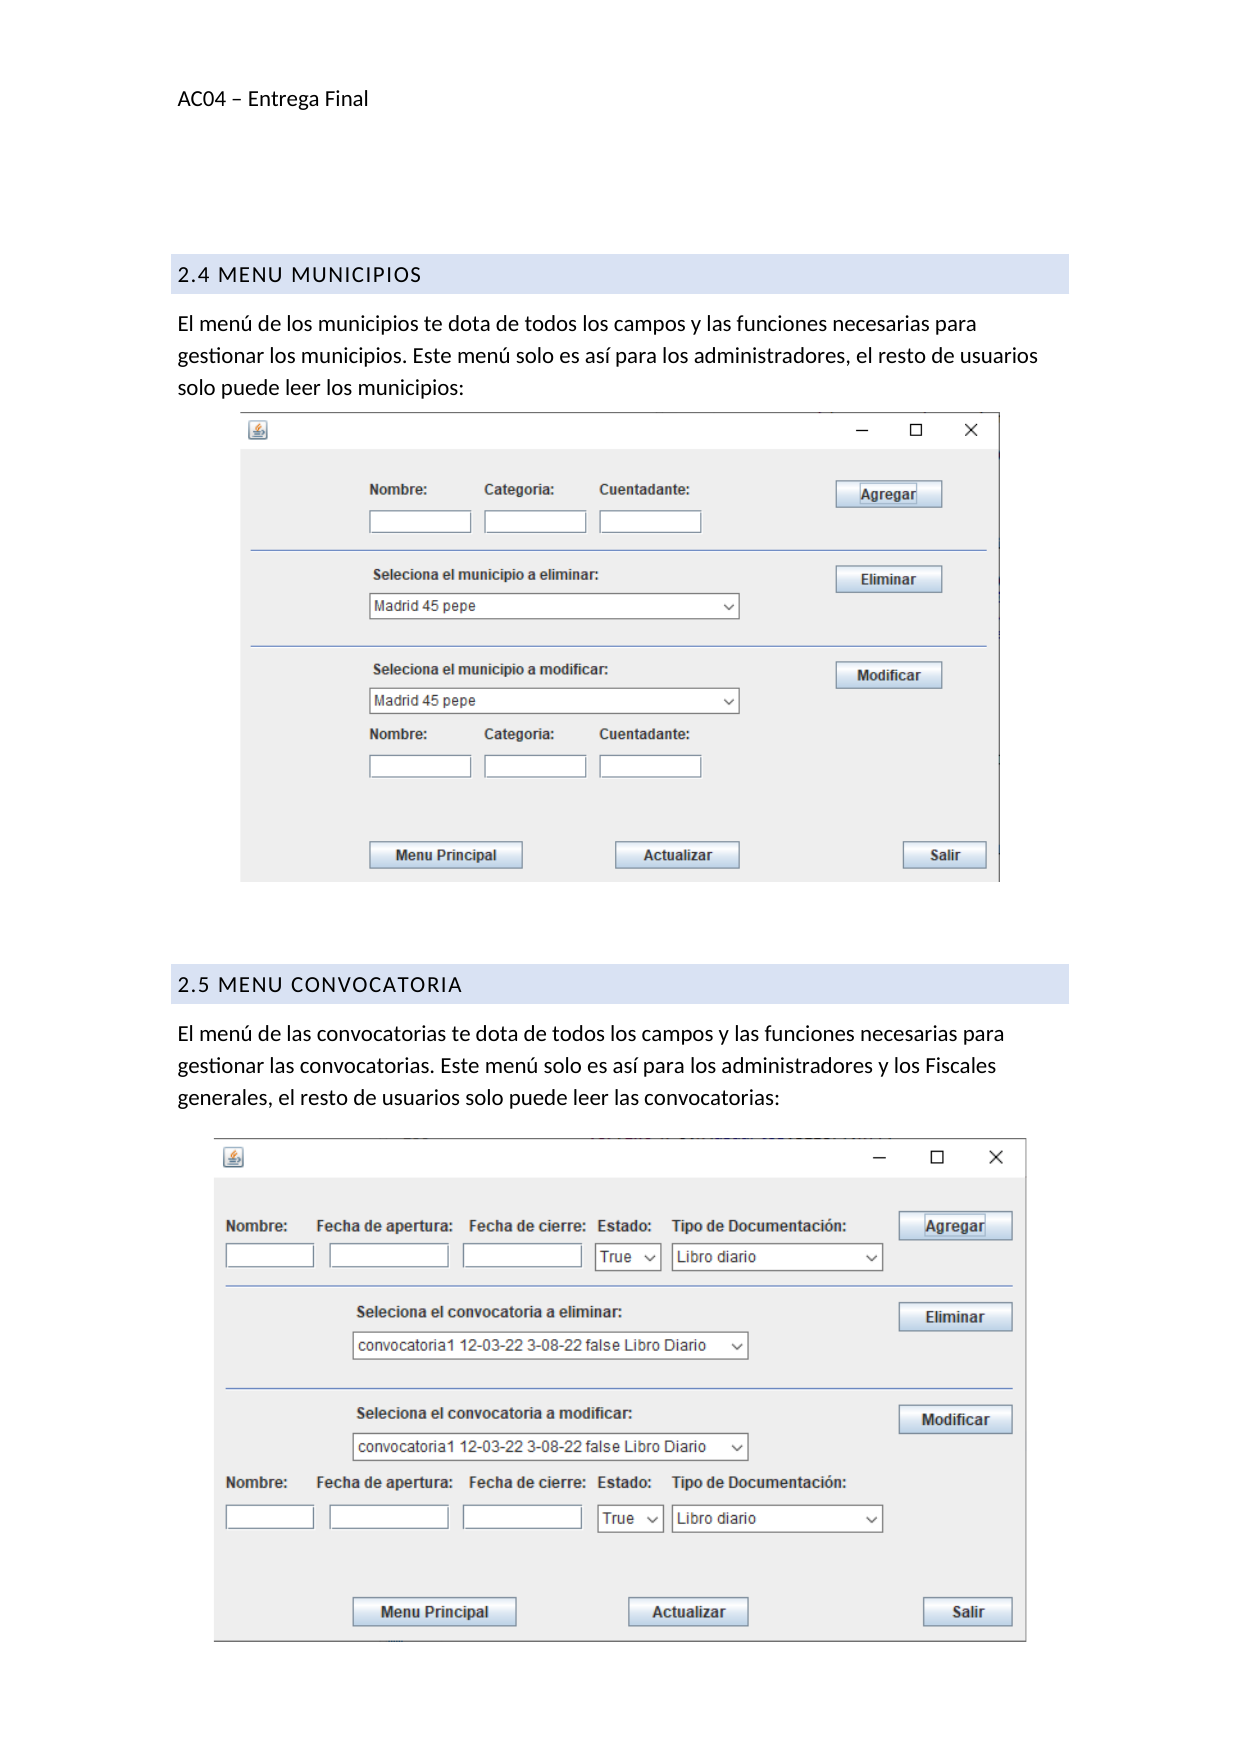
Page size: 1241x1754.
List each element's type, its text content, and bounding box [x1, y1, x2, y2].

picture [213, 1138, 1027, 1642]
subtitle 2.5 Menu Convocatoria [177, 970, 1063, 998]
text El menú de las convocatorias te dota de todos los campos y las funciones necesarias para gestionar las convocatorias. Este menú solo es así para los administradores y los Fiscales generales, el resto de usuarios solo puede leer las convocatorias: [177, 1019, 1063, 1111]
picture [240, 412, 1000, 882]
text El menú de los municipios te dota de todos los campos y las funciones necesarias para gestionar los municipios. Este menú solo es así para los administradores, el resto de usuarios solo puede leer los municipios: [177, 309, 1063, 401]
subtitle 2.4 Menu Municipios [177, 260, 1063, 288]
